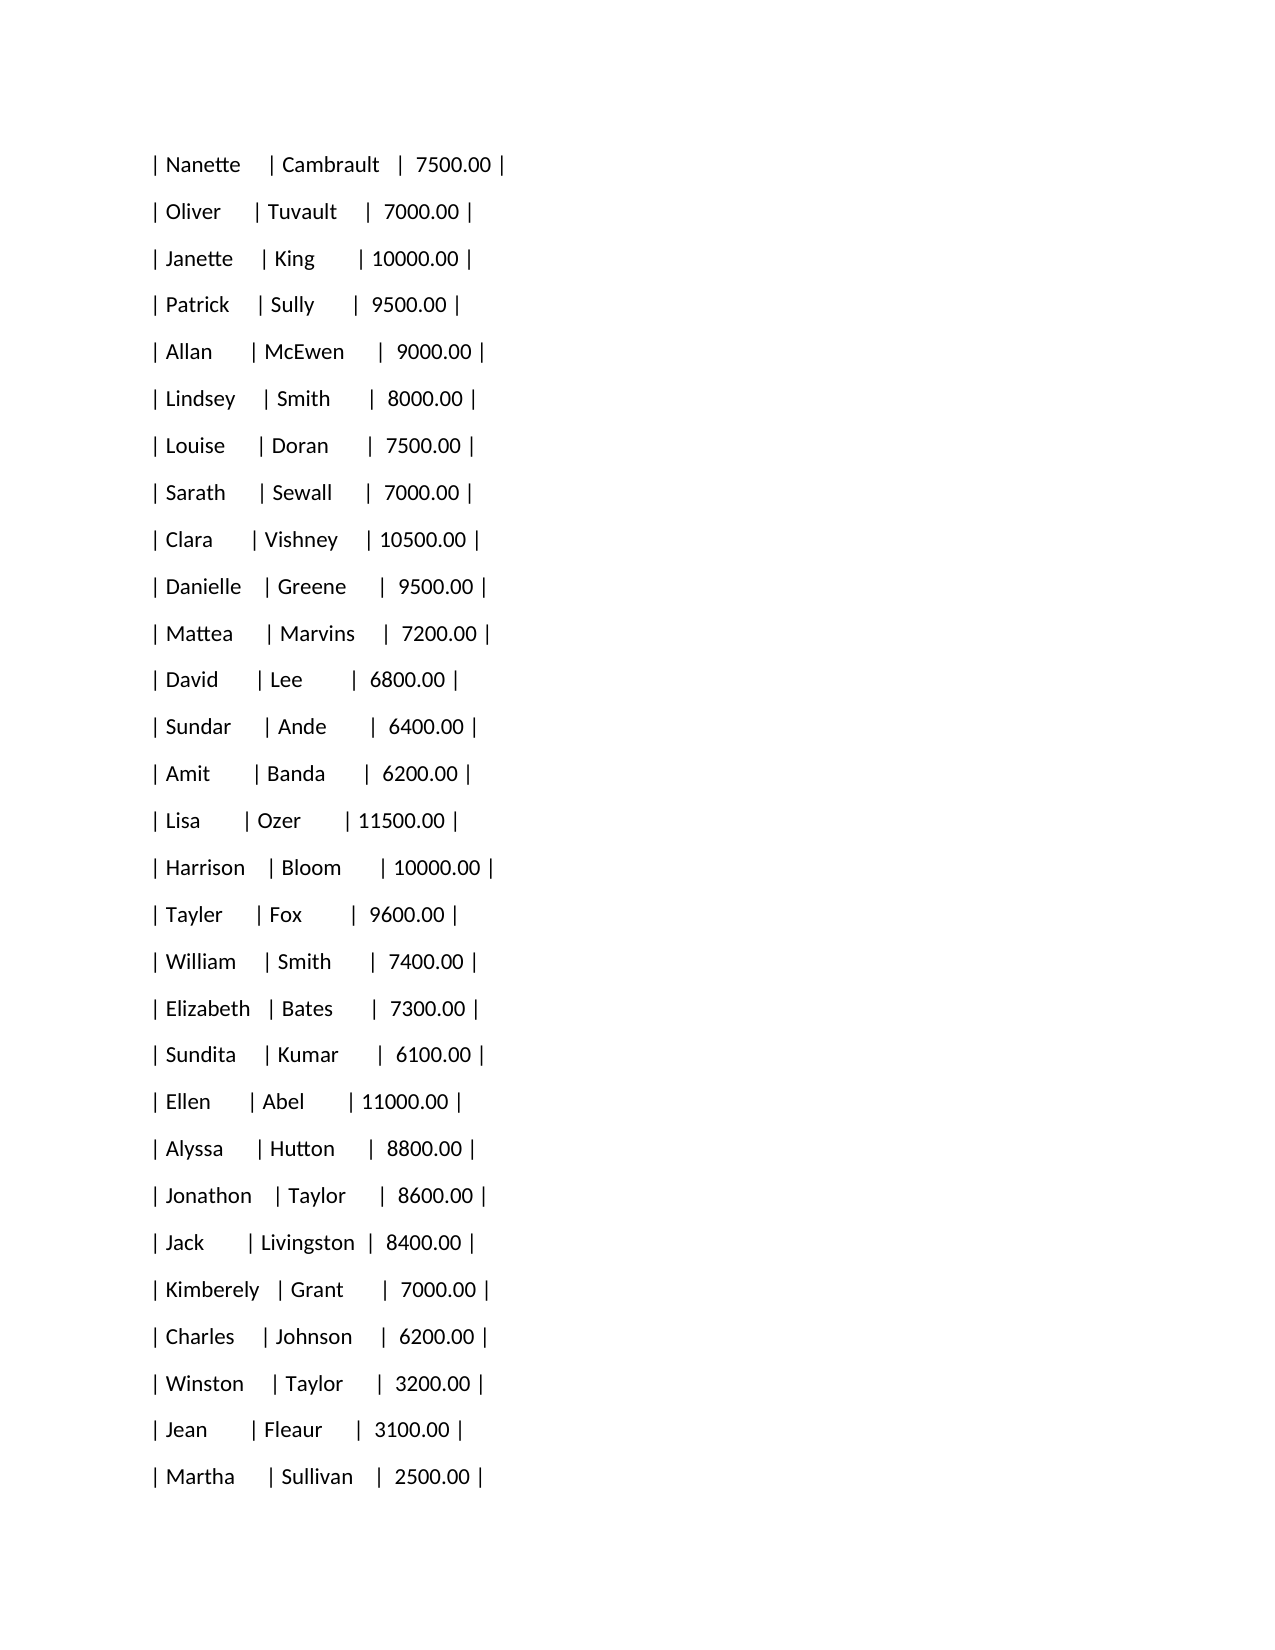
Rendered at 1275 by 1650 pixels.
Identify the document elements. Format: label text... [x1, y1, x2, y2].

text | Sundita | Kumar | 6100.00 | [150, 1041, 1125, 1069]
text | Allan | McEwen | 9000.00 | [150, 337, 1125, 366]
text | William | Smith | 7400.00 | [150, 947, 1125, 975]
text | Tayler | Fox | 9600.00 | [150, 900, 1125, 928]
text | Danielle | Greene | 9500.00 | [150, 572, 1125, 600]
text | Amit | Banda | 6200.00 | [150, 759, 1125, 787]
text | Charles | Johnson | 6200.00 | [150, 1322, 1125, 1350]
text | David | Lee | 6800.00 | [150, 666, 1125, 694]
text | Clara | Vishney | 10500.00 | [150, 525, 1125, 553]
text | Jack | Livingston | 8400.00 | [150, 1228, 1125, 1256]
text | Lindsey | Smith | 8000.00 | [150, 384, 1125, 412]
text | Jonathon | Taylor | 8600.00 | [150, 1181, 1125, 1209]
text | Janette | King | 10000.00 | [150, 244, 1125, 272]
text | Sarath | Sewall | 7000.00 | [150, 478, 1125, 506]
text | Mattea | Marvins | 7200.00 | [150, 619, 1125, 647]
text | Elizabeth | Bates | 7300.00 | [150, 994, 1125, 1022]
text | Jean | Fleaur | 3100.00 | [150, 1416, 1125, 1444]
text | Kimberely | Grant | 7000.00 | [150, 1275, 1125, 1303]
text | Sundar | Ande | 6400.00 | [150, 712, 1125, 741]
text | Oliver | Tuvault | 7000.00 | [150, 197, 1125, 225]
text | Harrison | Bloom | 10000.00 | [150, 853, 1125, 881]
text | Ellen | Abel | 11000.00 | [150, 1087, 1125, 1116]
text | Nanette | Cambrault | 7500.00 | [150, 150, 1125, 178]
text | Alyssa | Hutton | 8800.00 | [150, 1134, 1125, 1162]
text | Patrick | Sully | 9500.00 | [150, 291, 1125, 319]
text | Winston | Taylor | 3200.00 | [150, 1369, 1125, 1397]
text | Lisa | Ozer | 11500.00 | [150, 806, 1125, 834]
text | Martha | Sullivan | 2500.00 | [150, 1462, 1125, 1491]
text | Louise | Doran | 7500.00 | [150, 431, 1125, 459]
